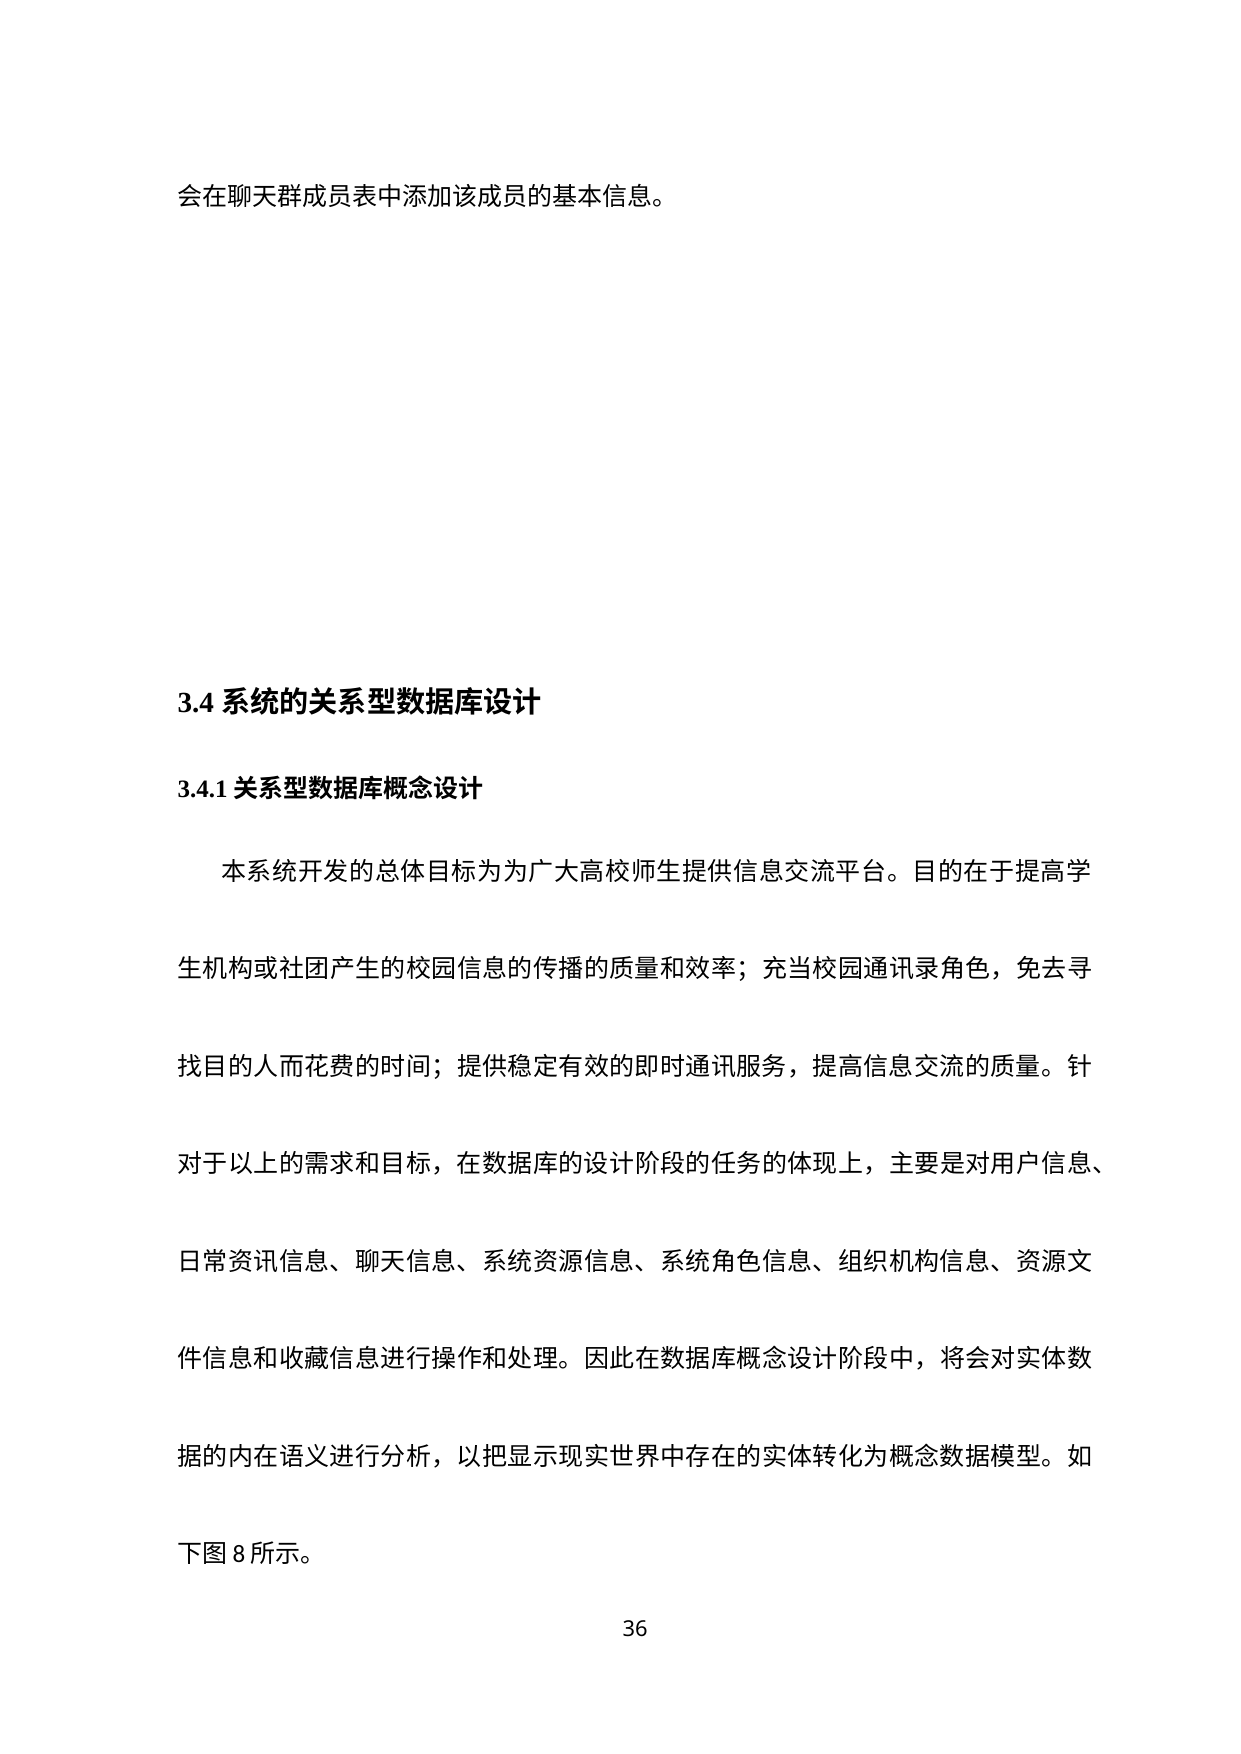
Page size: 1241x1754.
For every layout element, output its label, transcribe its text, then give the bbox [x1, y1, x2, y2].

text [177, 162, 1092, 227]
text 本系统开发的总体目标为为广大高校师生提供信息交流平台。目的在于提高学生机构或社团产生的校园信息的传播的质量和效率；充当校园通讯录角色，免去寻找目的人而花费的时间；提供稳定有效的即时通讯服务，提高信息交流的质量。针对于以上的需求和目标，在数据库的设计阶段的任务的体现上，主要是对用户信息、日常资讯信息、聊天信息、系统资源信息、系统角色信息、组织机构信息、资源文件信息和收藏信息进行操作和处理。因此在数据库概念设计阶段中，将会对实体数据的内在语义进行分析，以把显示现实世界中存在的实体转化为概念数据模型。如下图8所示。 [177, 837, 1092, 1584]
subtitle 3.4.1 关系型数据库概念设计 [177, 754, 1092, 819]
subtitle 3.4 系统的关系型数据库设计 [177, 668, 1092, 733]
